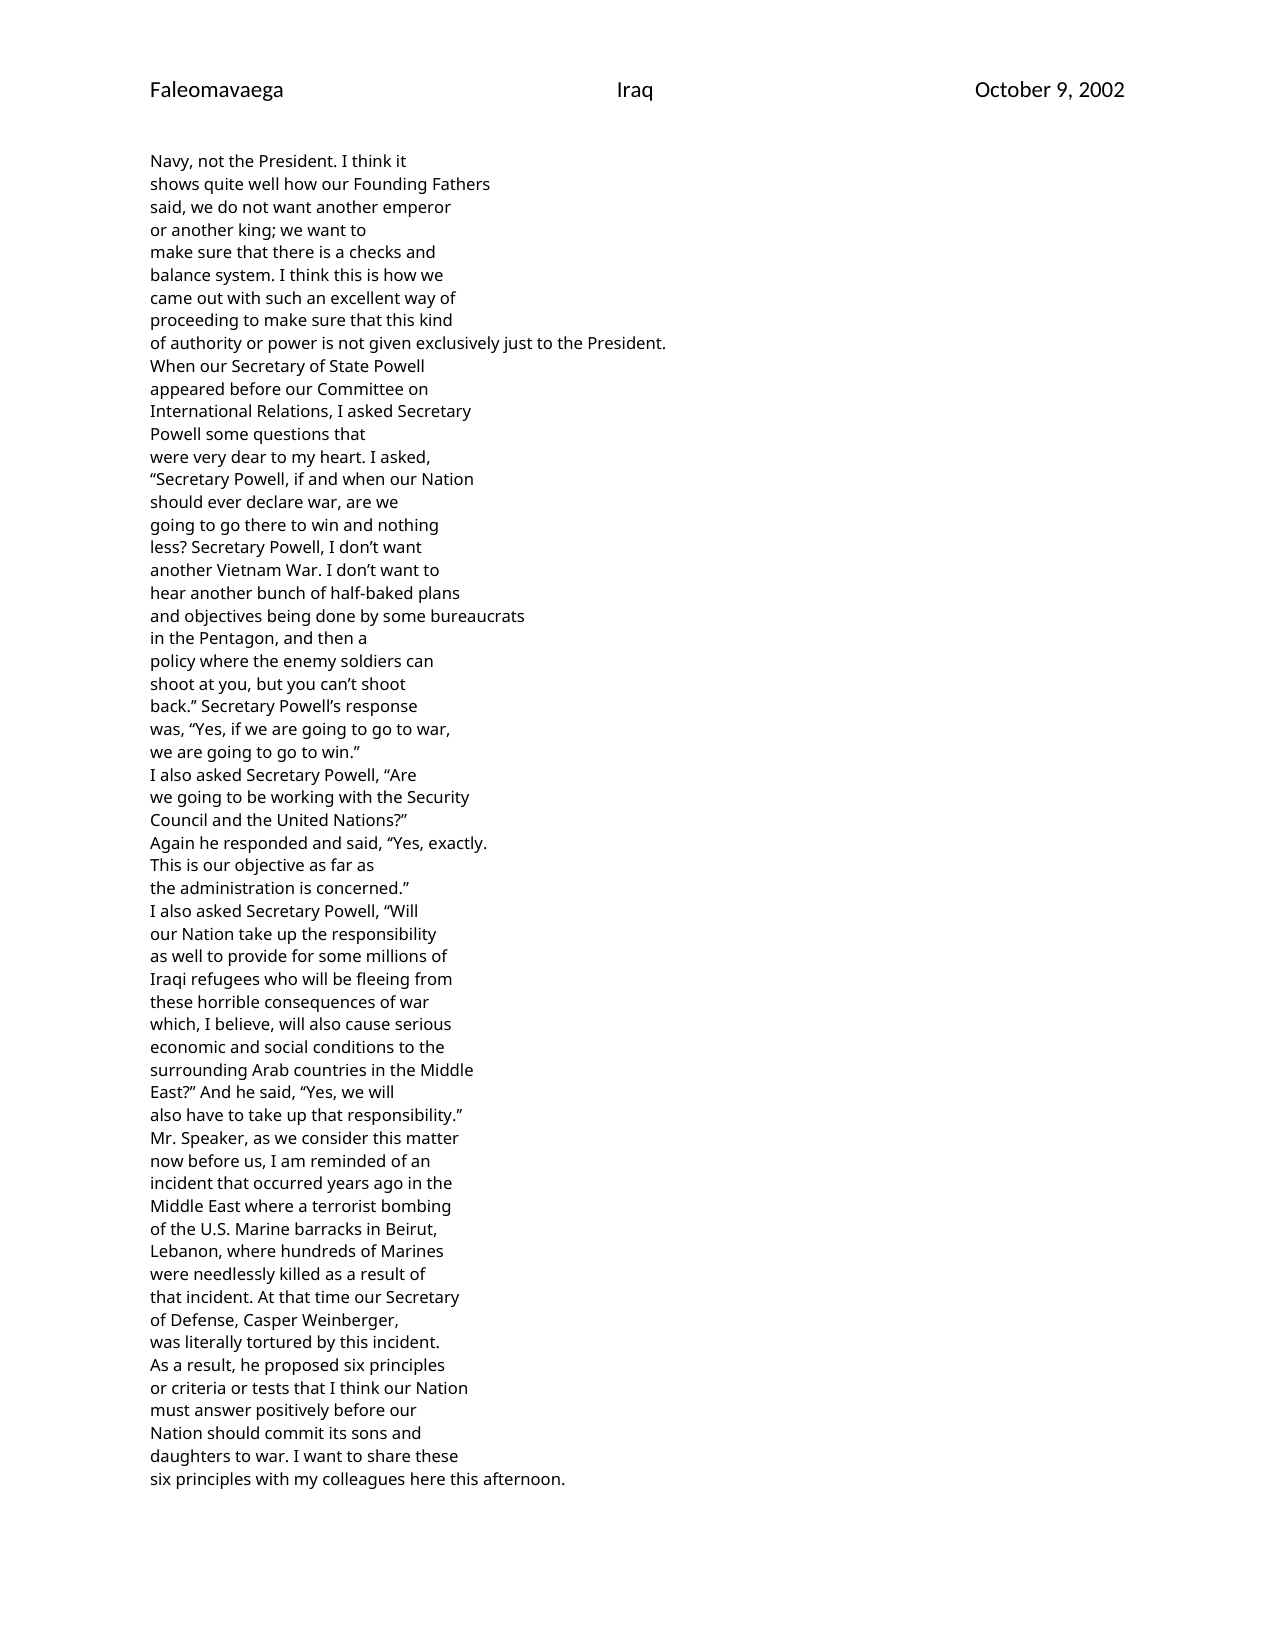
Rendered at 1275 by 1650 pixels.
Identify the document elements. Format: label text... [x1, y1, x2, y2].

text our Nation take up the responsibility [150, 922, 1125, 945]
text I also asked Secretary Powell, ‘‘Are [150, 763, 1125, 786]
text as well to provide for some millions of [150, 945, 1125, 967]
text must answer positively before our [150, 1399, 1125, 1422]
text surrounding Arab countries in the Middle [150, 1058, 1125, 1081]
text now before us, I am reminded of an [150, 1149, 1125, 1172]
text balance system. I think this is how we [150, 263, 1125, 286]
text six principles with my colleagues here this afternoon. [150, 1467, 1125, 1490]
text hear another bunch of half-baked plans [150, 581, 1125, 604]
text Navy, not the President. I think it [150, 150, 1125, 173]
text was literally tortured by this incident. [150, 1331, 1125, 1353]
text and objectives being done by some bureaucrats [150, 604, 1125, 627]
text came out with such an excellent way of [150, 286, 1125, 309]
text were needlessly killed as a result of [150, 1263, 1125, 1285]
text policy where the enemy soldiers can [150, 649, 1125, 672]
text of authority or power is not given exclusively just to the President. [150, 332, 1125, 354]
text proceeding to make sure that this kind [150, 309, 1125, 332]
text appeared before our Committee on [150, 377, 1125, 400]
text of Defense, Casper Weinberger, [150, 1308, 1125, 1331]
text shows quite well how our Founding Fathers [150, 173, 1125, 195]
text Powell some questions that [150, 422, 1125, 445]
text back.’’ Secretary Powell’s response [150, 695, 1125, 718]
text Lebanon, where hundreds of Marines [150, 1240, 1125, 1263]
text the administration is concerned.’’ [150, 877, 1125, 899]
text another Vietnam War. I don’t want to [150, 559, 1125, 581]
text Middle East where a terrorist bombing [150, 1194, 1125, 1217]
text economic and social conditions to the [150, 1036, 1125, 1058]
text I also asked Secretary Powell, ‘‘Will [150, 899, 1125, 922]
text were very dear to my heart. I asked, [150, 445, 1125, 468]
text these horrible consequences of war [150, 990, 1125, 1013]
text which, I believe, will also cause serious [150, 1013, 1125, 1036]
text Mr. Speaker, as we consider this matter [150, 1126, 1125, 1149]
text As a result, he proposed six principles [150, 1353, 1125, 1376]
text we are going to go to win.’’ [150, 740, 1125, 763]
text we going to be working with the Security [150, 786, 1125, 808]
text or criteria or tests that I think our Nation [150, 1376, 1125, 1399]
text also have to take up that responsibility.’’ [150, 1104, 1125, 1126]
text ‘‘Secretary Powell, if and when our Nation [150, 468, 1125, 491]
text shoot at you, but you can’t shoot [150, 672, 1125, 695]
text International Relations, I asked Secretary [150, 400, 1125, 422]
text less? Secretary Powell, I don’t want [150, 536, 1125, 559]
text East?’’ And he said, ‘‘Yes, we will [150, 1081, 1125, 1104]
text daughters to war. I want to share these [150, 1444, 1125, 1467]
text Nation should commit its sons and [150, 1422, 1125, 1444]
text or another king; we want to [150, 218, 1125, 241]
text said, we do not want another emperor [150, 195, 1125, 218]
text that incident. At that time our Secretary [150, 1285, 1125, 1308]
text Iraqi refugees who will be fleeing from [150, 967, 1125, 990]
text in the Pentagon, and then a [150, 627, 1125, 649]
text incident that occurred years ago in the [150, 1172, 1125, 1194]
text going to go there to win and nothing [150, 513, 1125, 536]
text was, ‘‘Yes, if we are going to go to war, [150, 718, 1125, 740]
text of the U.S. Marine barracks in Beirut, [150, 1217, 1125, 1240]
text should ever declare war, are we [150, 491, 1125, 513]
text Again he responded and said, ‘‘Yes, exactly. [150, 831, 1125, 854]
text This is our objective as far as [150, 854, 1125, 877]
text Council and the United Nations?’’ [150, 808, 1125, 831]
text When our Secretary of State Powell [150, 354, 1125, 377]
text make sure that there is a checks and [150, 241, 1125, 263]
